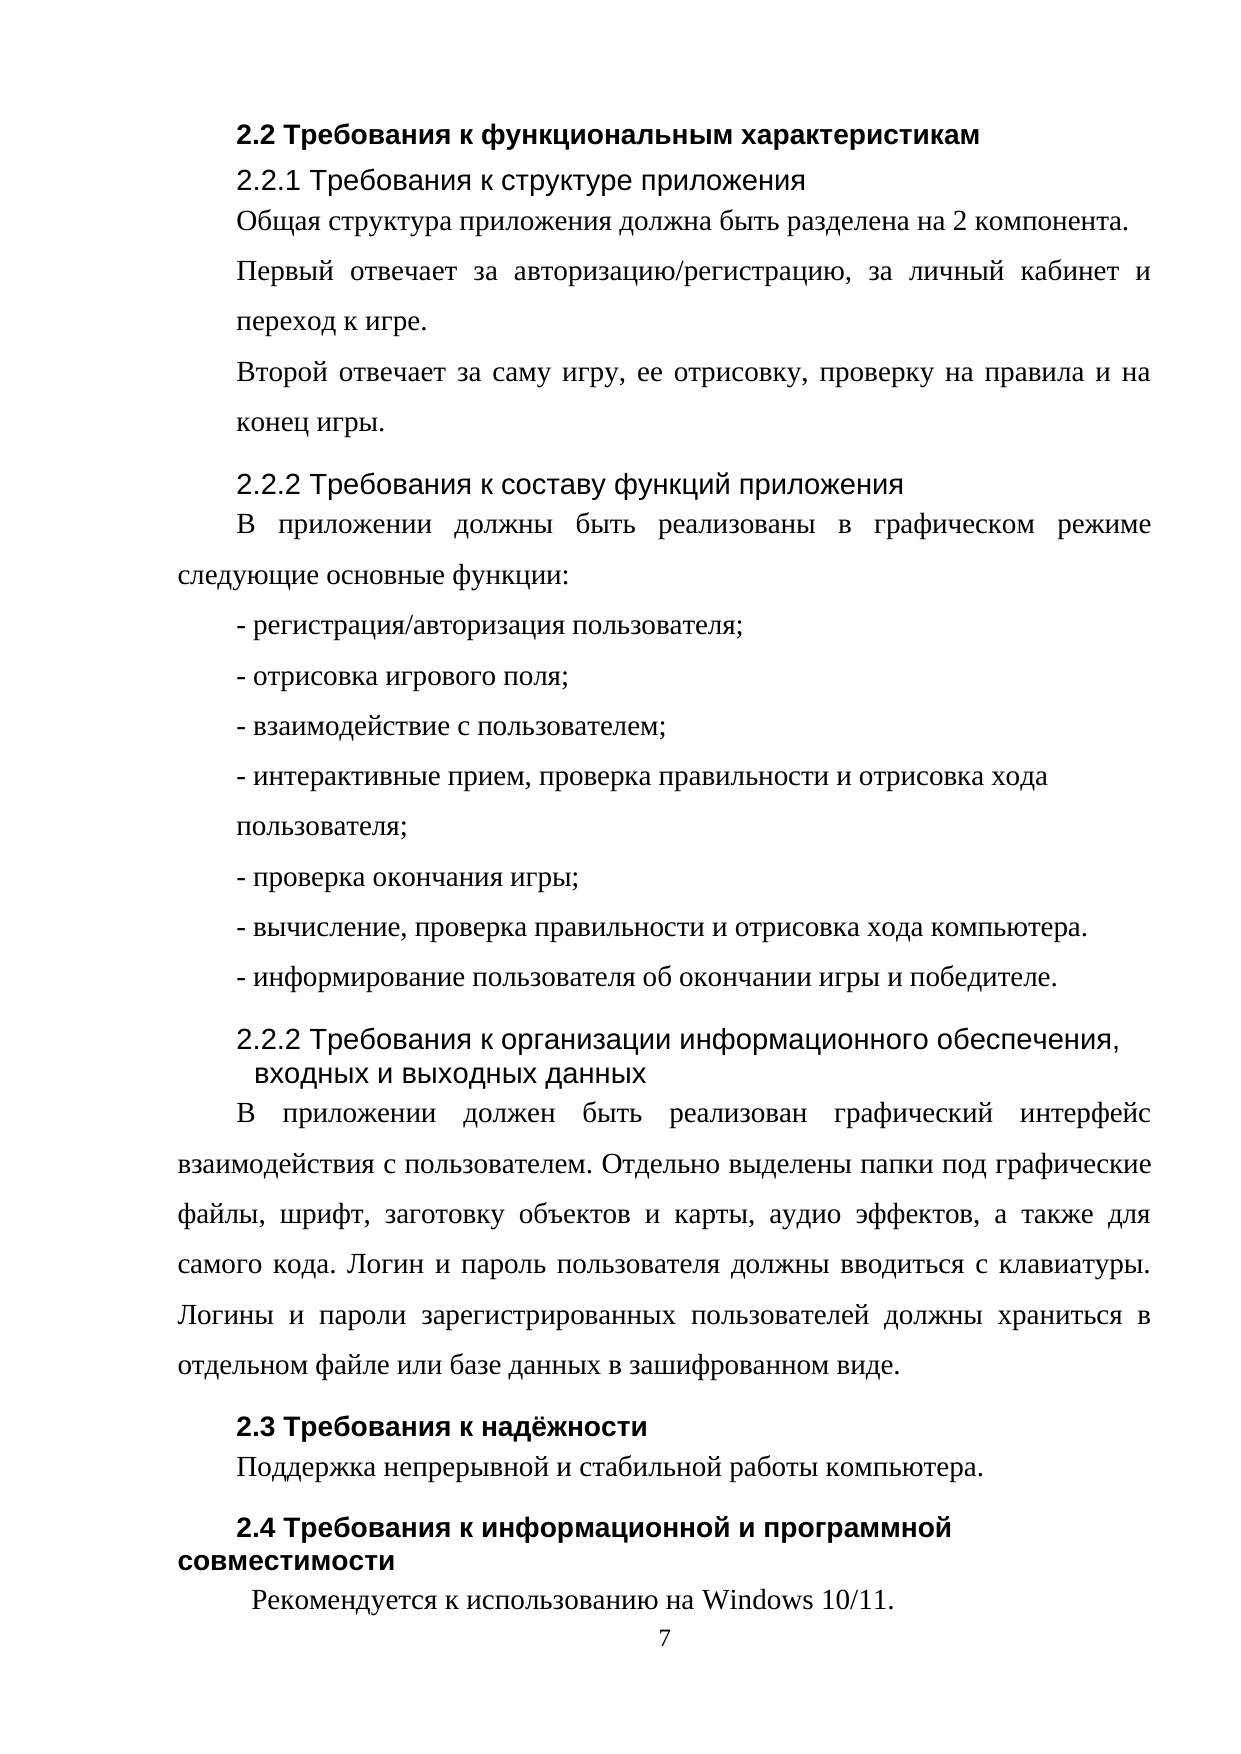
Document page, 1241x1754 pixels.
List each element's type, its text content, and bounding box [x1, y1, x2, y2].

text 2.2.2 Требования к организации информационного обеспечения, входных и выходных данных [236, 1022, 1152, 1089]
text - информирование пользователя об окончании игры и победителе. [177, 959, 1152, 993]
text Рекомендуется к использованию на Windows 10/11. [177, 1582, 1152, 1616]
text 2.2.1 Требования к структуре приложения [177, 163, 1152, 197]
text Второй отвечает за саму игру, ее отрисовку, проверку на правила и на конец игры. [236, 354, 1152, 438]
text 2.3 Требования к надёжности [177, 1410, 1152, 1442]
text В приложении должны быть реализованы в графическом режиме следующие основные функции: [177, 507, 1152, 591]
text - взаимодействие с пользователем; [177, 708, 1152, 741]
text - вычисление, проверка правильности и отрисовка хода компьютера. [177, 909, 1152, 943]
text Первый отвечает за авторизацию/регистрацию, за личный кабинет и переход к игре. [236, 253, 1152, 337]
text - отрисовка игрового поля; [177, 658, 1152, 691]
text Общая структура приложения должна быть разделена на 2 компонента. [177, 203, 1152, 236]
text Поддержка непрерывной и стабильной работы компьютера. [177, 1449, 1152, 1482]
text 2.2 Требования к функциональным характеристикам [177, 118, 1152, 151]
text - регистрация/авторизация пользователя; [177, 607, 1152, 641]
text - проверка окончания игры; [177, 859, 1152, 892]
text В приложении должен быть реализован графический интерфейс взаимодействия с пользователем. Отдельно выделены папки под графические файлы, шрифт, заготовку объектов и карты, аудио эффектов, а также для самого кода. Логин и пароль пользователя должны вводиться с клавиатуры. Логины и пароли зарегистрированных пользователей должны храниться в отдельном файле или базе данных в зашифрованном виде. [177, 1096, 1152, 1381]
text 2.4 Требования к информационной и программной совместимости [177, 1511, 1152, 1576]
text 2.2.2 Требования к составу функций приложения [236, 467, 1152, 500]
text - интерактивные прием, проверка правильности и отрисовка хода пользователя; [236, 758, 1152, 842]
